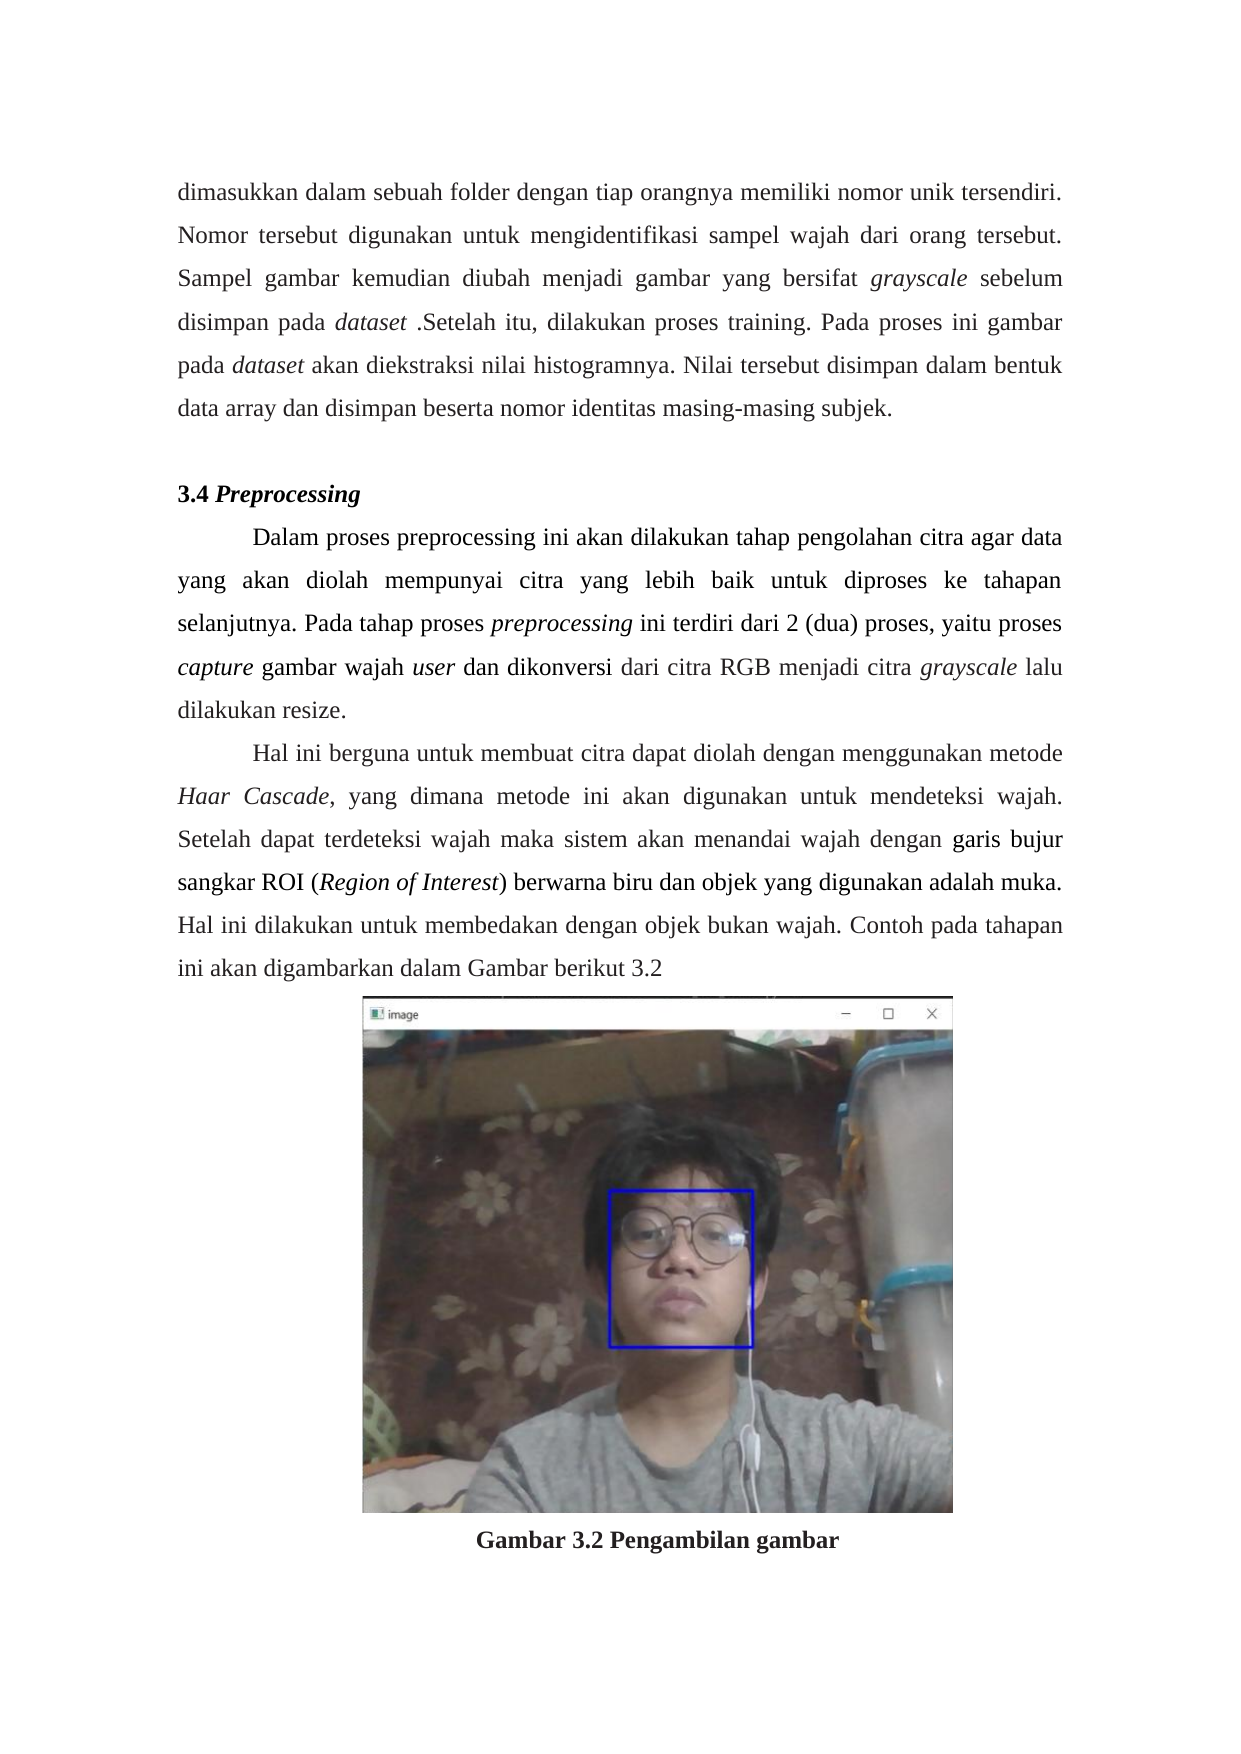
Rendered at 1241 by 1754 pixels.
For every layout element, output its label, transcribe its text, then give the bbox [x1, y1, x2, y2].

text Gambar 3.2 Pengambilan gambar [177, 1525, 1063, 1554]
picture [362, 996, 953, 1513]
text Dalam proses preprocessing ini akan dilakukan tahap pengolahan citra agar data yang akan diolah mempunyai citra yang lebih baik untuk diproses ke tahapan selanjutnya. Pada tahap proses preprocessing ini terdiri dari 2 (dua) proses, yaitu proses capture gambar wajah user dan dikonversi dari citra RGB menjadi citra grayscale lalu dilakukan resize. [177, 522, 1063, 723]
text Hal ini berguna untuk membuat citra dapat diolah dengan menggunakan metode Haar Cascade, yang dimana metode ini akan digunakan untuk mendeteksi wajah. Setelah dapat terdeteksi wajah maka sistem akan menandai wajah dengan garis bujur sangkar ROI (Region of Interest) berwarna biru dan objek yang digunakan adalah muka. Hal ini dilakukan untuk membedakan dengan objek bukan wajah. Contoh pada tahapan ini akan digambarkan dalam Gambar berikut 3.2 [177, 738, 1063, 982]
list Preprocessing [177, 479, 1063, 508]
